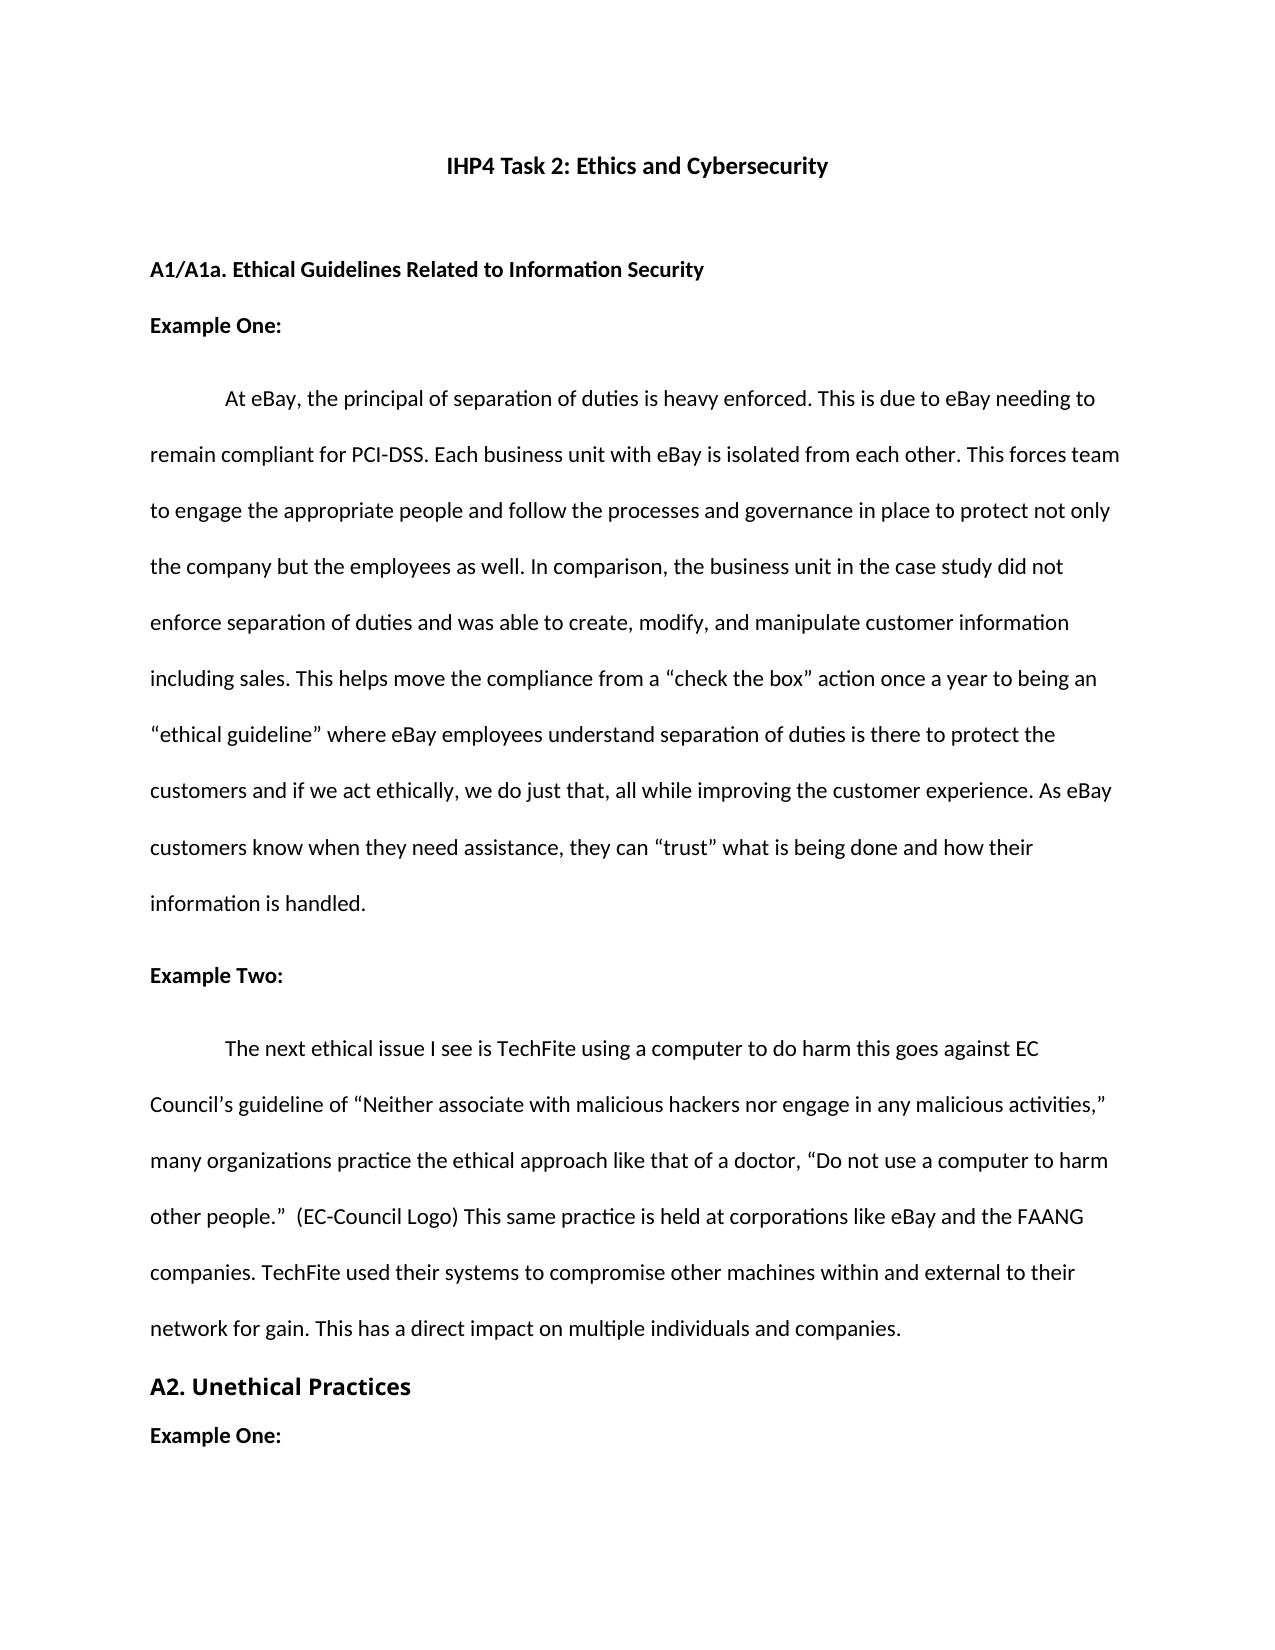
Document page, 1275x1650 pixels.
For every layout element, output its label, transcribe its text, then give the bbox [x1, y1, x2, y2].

text A1/A1a. Ethical Guidelines Related to Information Security [150, 256, 1125, 284]
text IHP4 Task 2: Ethics and Cybersecurity [150, 150, 1125, 181]
text Example One: [150, 312, 1125, 340]
text A2. Unethical Practices [150, 1370, 1125, 1402]
text At eBay, the principal of separation of duties is heavy enforced. This is due to eBay needing to remain compliant for PCI-DSS. Each business unit with eBay is isolated from each other. This forces team to engage the appropriate people and follow the processes and governance in place to protect not only the company but the employees as well. In comparison, the business unit in the case study did not enforce separation of duties and was able to create, modify, and manipulate customer information including sales. This helps move the compliance from a “check the box” action once a year to being an “ethical guideline” where eBay employees understand separation of duties is there to protect the customers and if we act ethically, we do just that, all while improving the customer experience. As eBay customers know when they need assistance, they can “trust” what is being done and how their information is handled. [150, 384, 1125, 917]
text Example One: [150, 1421, 1125, 1449]
text The next ethical issue I see is TechFite using a computer to do harm this goes against EC Council’s guideline of “Neither associate with malicious hackers nor engage in any malicious activities,” many organizations practice the ethical approach like that of a doctor, “Do not use a computer to harm other people.” (EC-Council Logo) This same practice is held at corporations like eBay and the FAANG companies. TechFite used their systems to compromise other machines within and external to their network for gain. This has a direct impact on multiple individuals and companies. [150, 1034, 1125, 1342]
text Example Two: [150, 961, 1125, 989]
